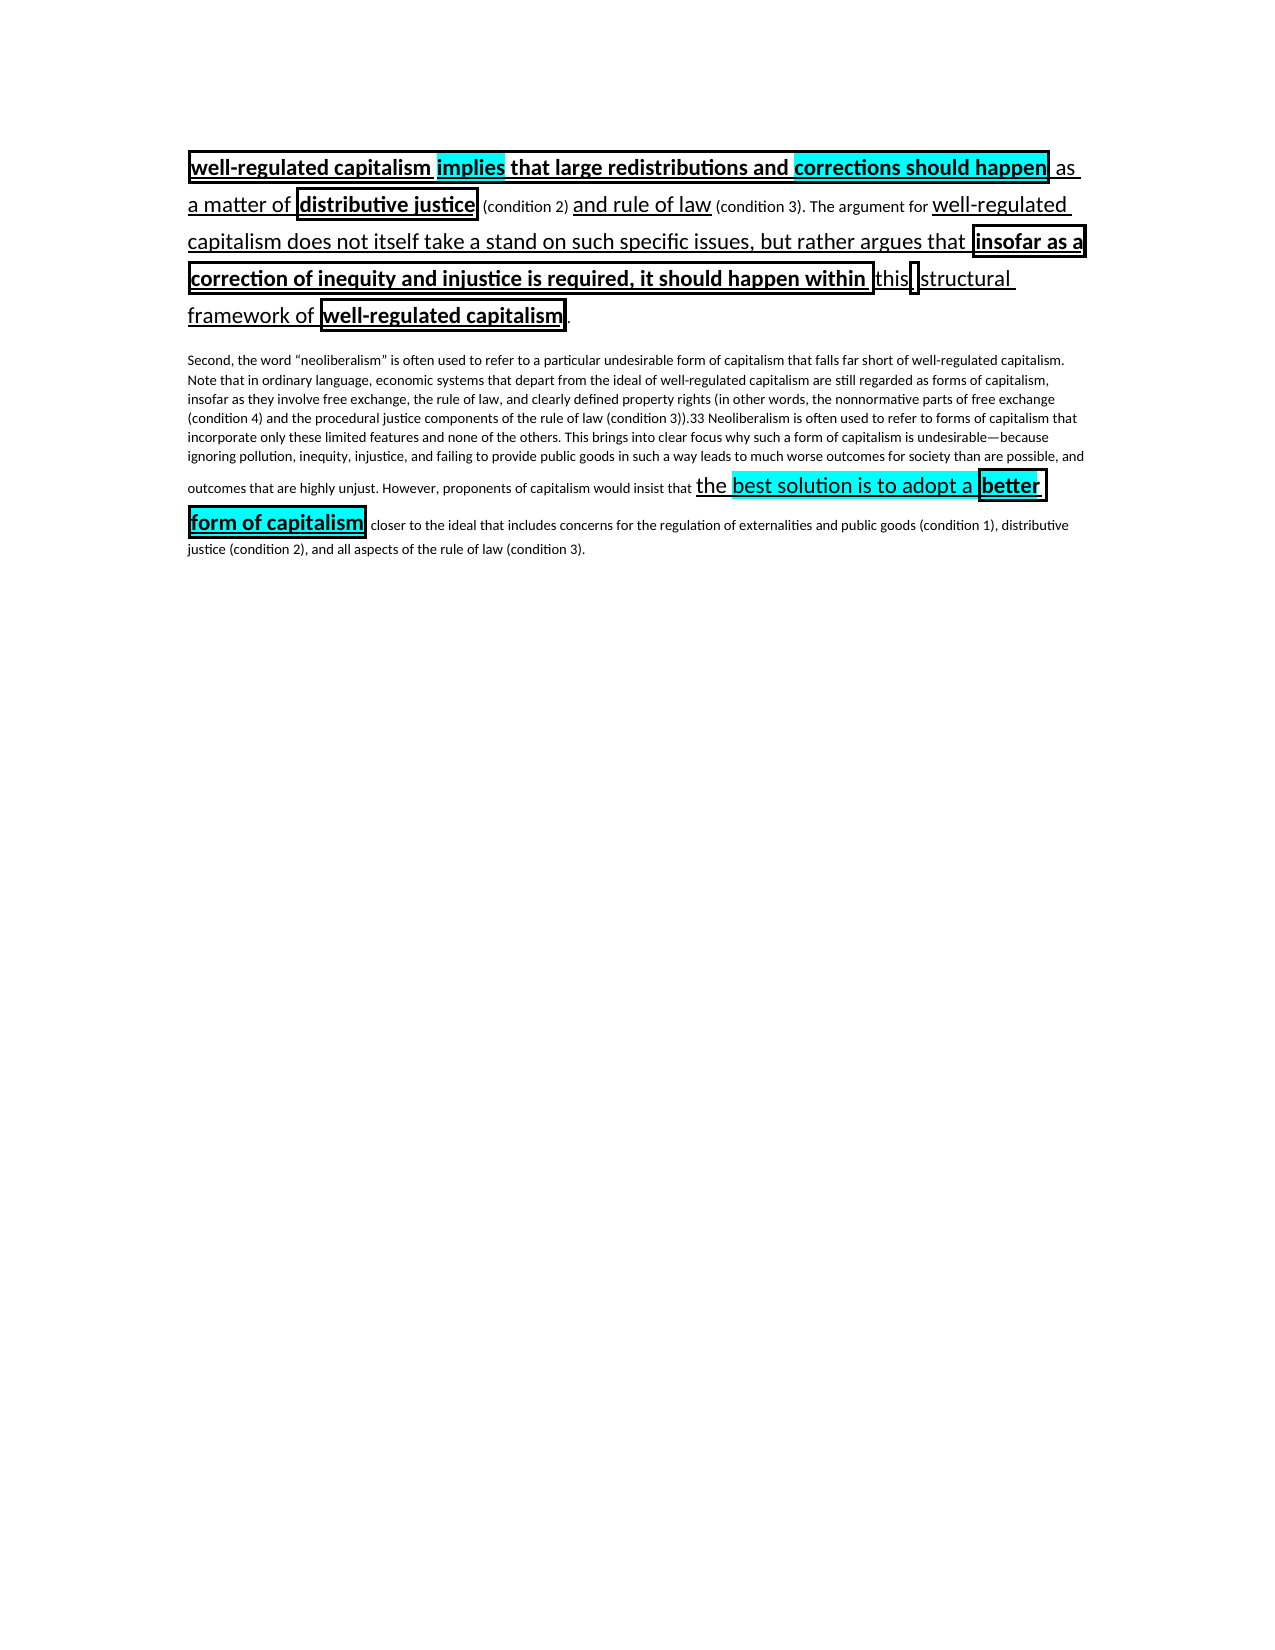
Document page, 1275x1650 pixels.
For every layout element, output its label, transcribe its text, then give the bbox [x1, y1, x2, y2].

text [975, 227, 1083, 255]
text Second, the word “neoliberalism” is often used to refer to a particular undesirable form of capitalism that falls far short of well-regulated capitalism. Note that in ordinary language, economic systems that depart from the ideal of well-regulated capitalism are still regarded as forms of capitalism, insofar as they involve free exchange, the rule of law, and clearly defined property rights (in other words, the nonnormative parts of free exchange (condition 4) and the procedural justice components of the rule of law (condition 3)).33 Neoliberalism is often used to refer to forms of capitalism that incorporate only these limited features and none of the others. This brings into clear focus why such a form of capitalism is undesirable—because ignoring pollution, inequity, injustice, and failing to provide public goods in such a way leads to much worse outcomes for society than are possible, and outcomes that are highly unjust. However, proponents of capitalism would insist that the best solution is to adopt a better form of capitalism closer to the ideal that includes concerns for the regulation of externalities and public goods (condition 1), distributive justice (condition 2), and all aspects of the rule of law (condition 3). [187, 352, 1087, 558]
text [187, 150, 1087, 251]
